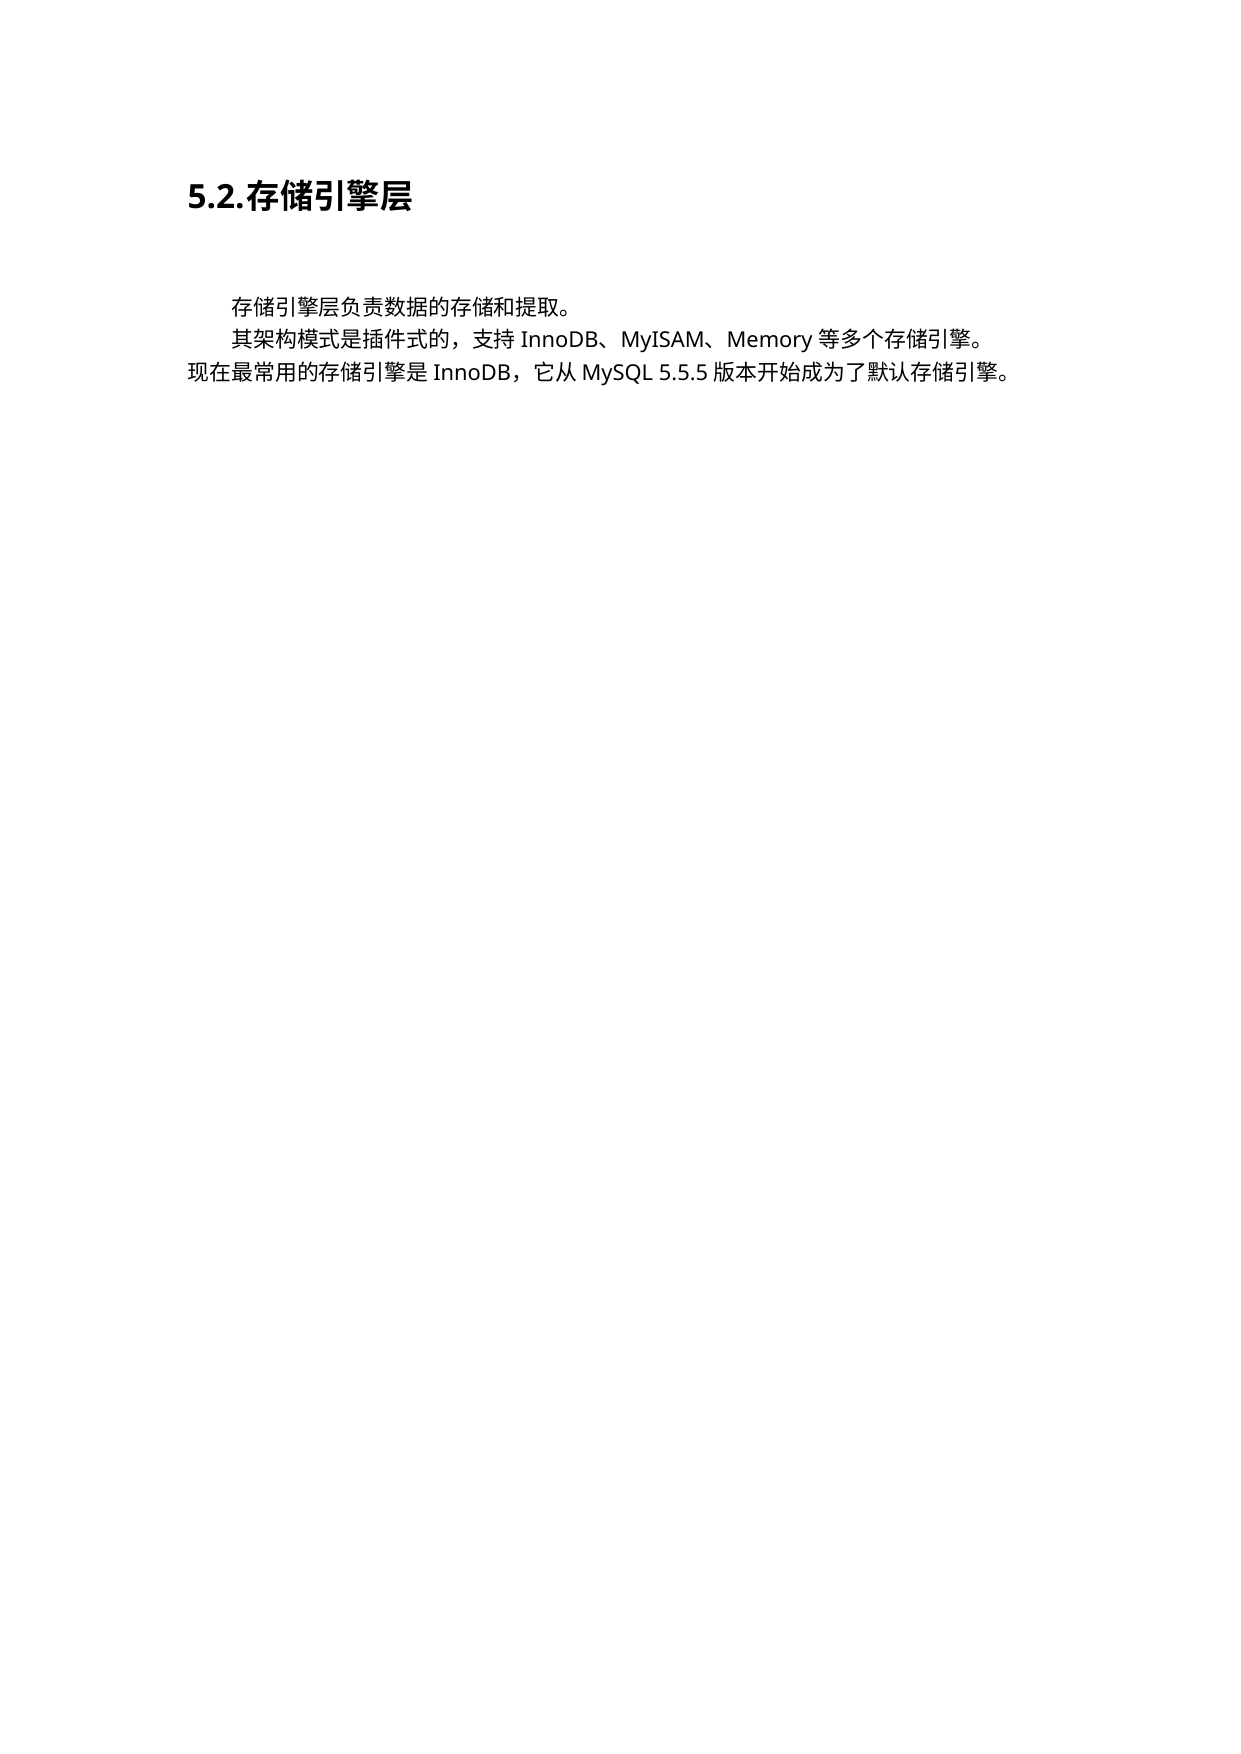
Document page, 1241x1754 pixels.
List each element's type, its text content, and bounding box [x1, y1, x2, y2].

text 其架构模式是插件式的，支持 InnoDB、MyISAM、Memory 等多个存储引擎。 [187, 322, 1053, 354]
text 现在最常用的存储引擎是 InnoDB，它从 MySQL 5.5.5 版本开始成为了默认存储引擎。 [187, 354, 1053, 387]
subtitle 存储引擎层 [187, 162, 1053, 227]
text 存储引擎层负责数据的存储和提取。 [187, 289, 1053, 322]
